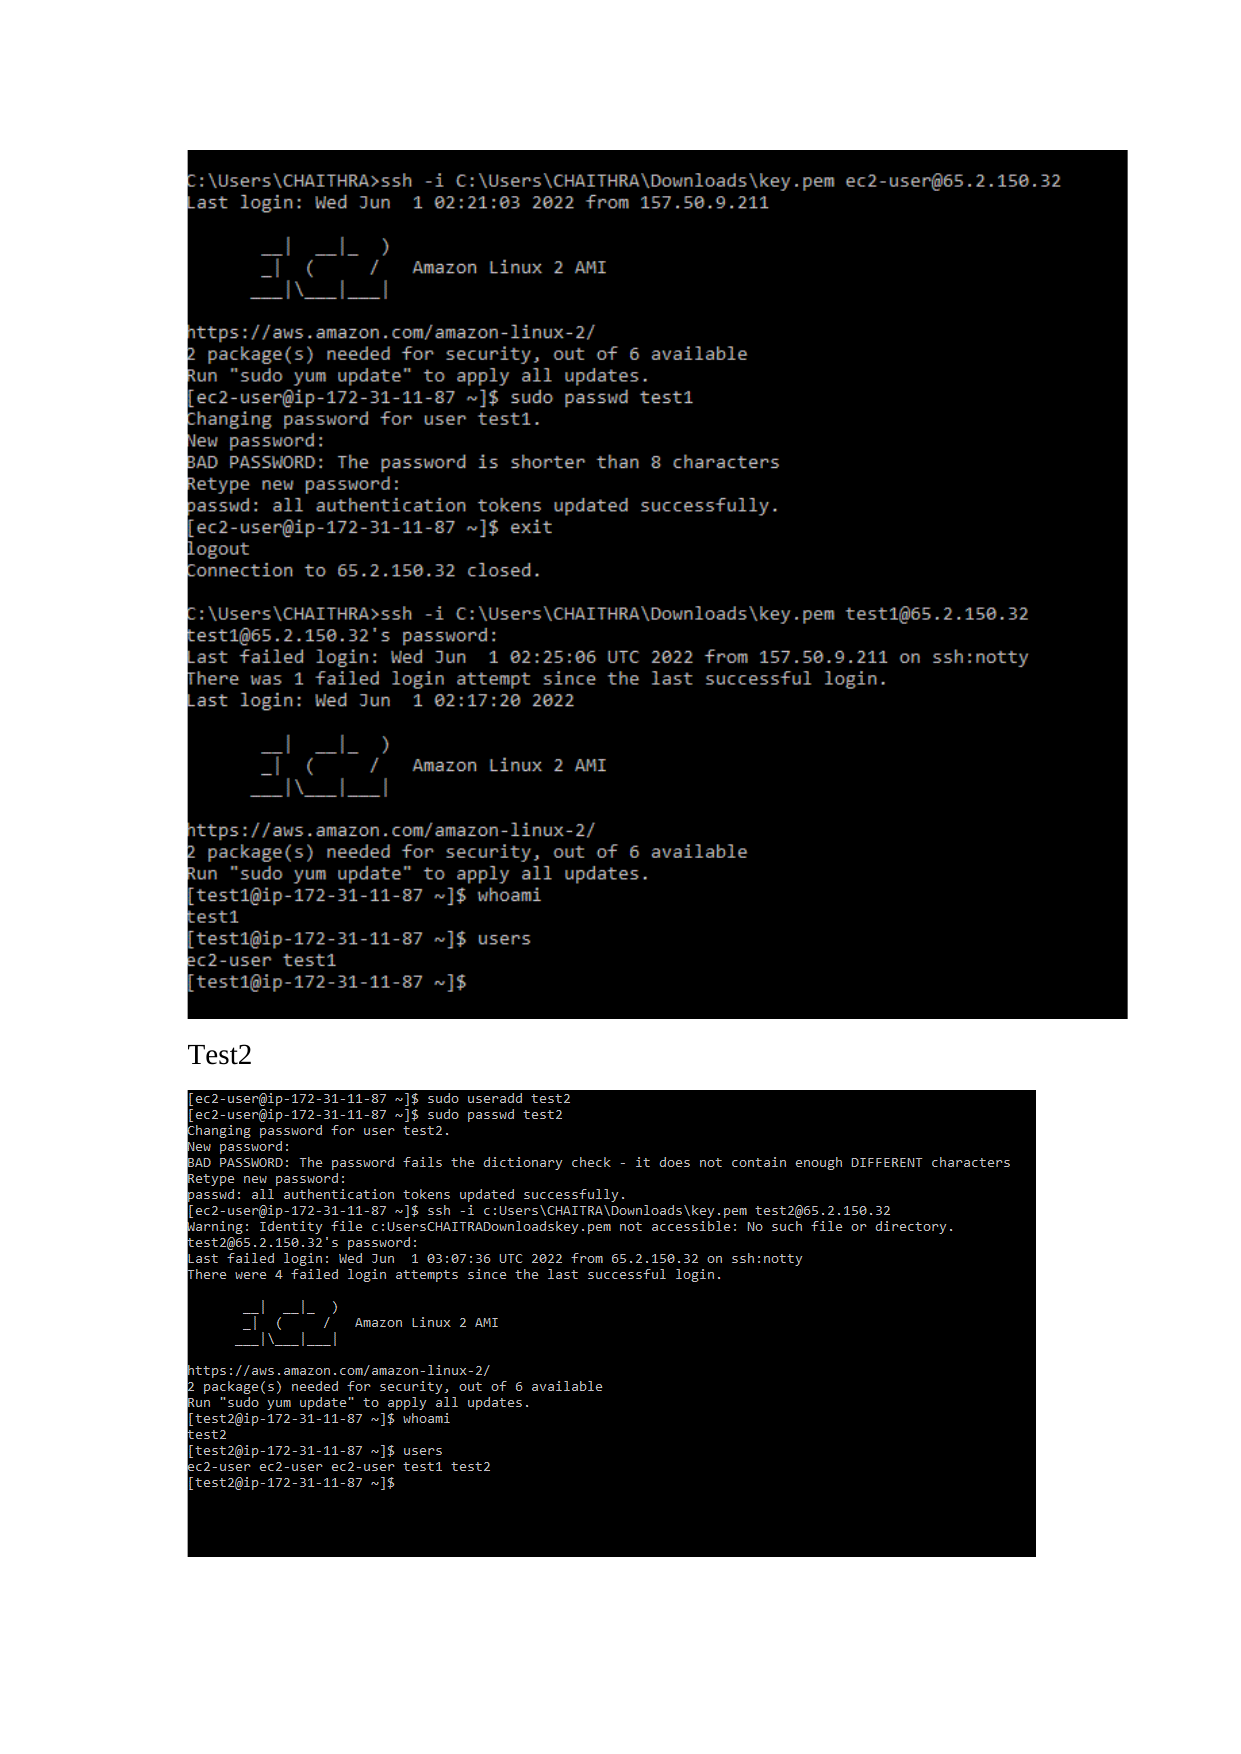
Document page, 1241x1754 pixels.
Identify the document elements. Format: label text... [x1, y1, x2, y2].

picture [187, 1090, 1036, 1557]
text Test2 [187, 1037, 1090, 1071]
picture [187, 150, 1128, 1019]
